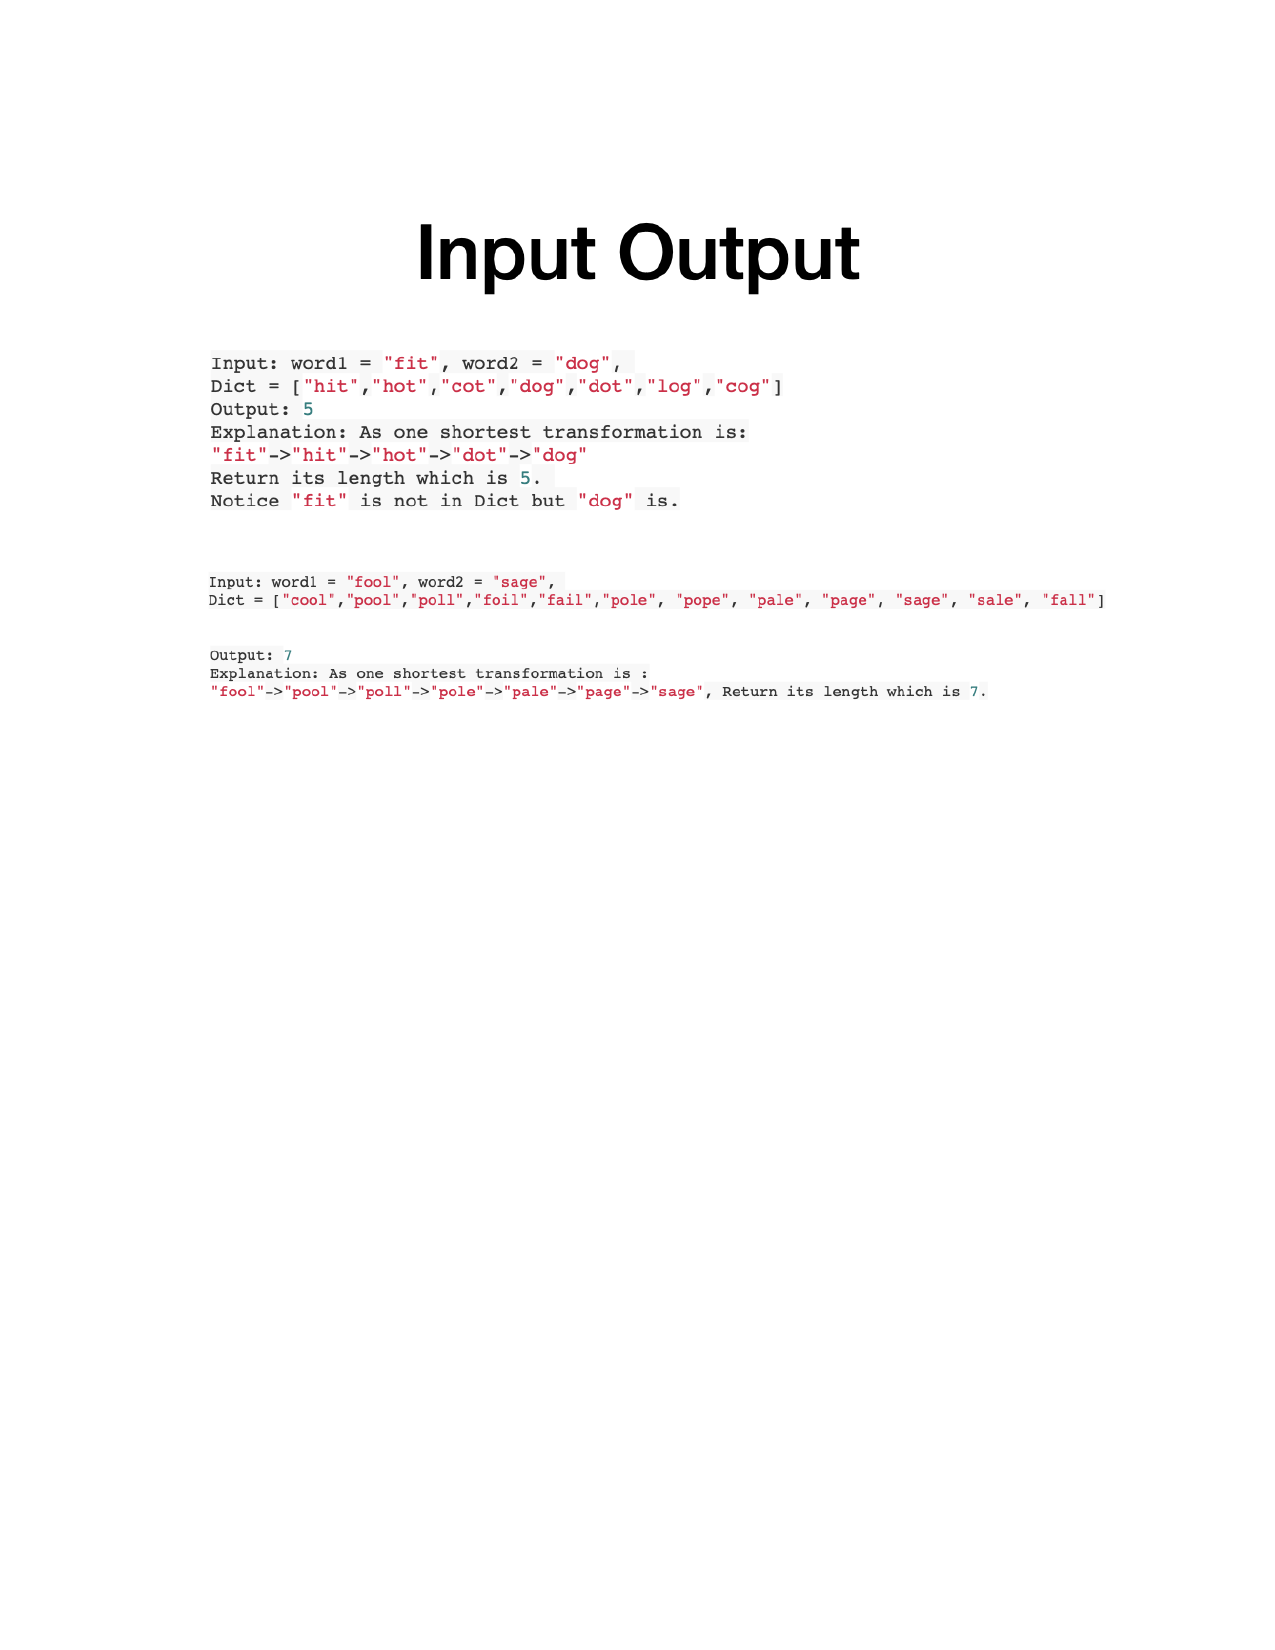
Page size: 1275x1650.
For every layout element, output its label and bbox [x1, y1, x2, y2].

picture [150, 150, 1125, 882]
